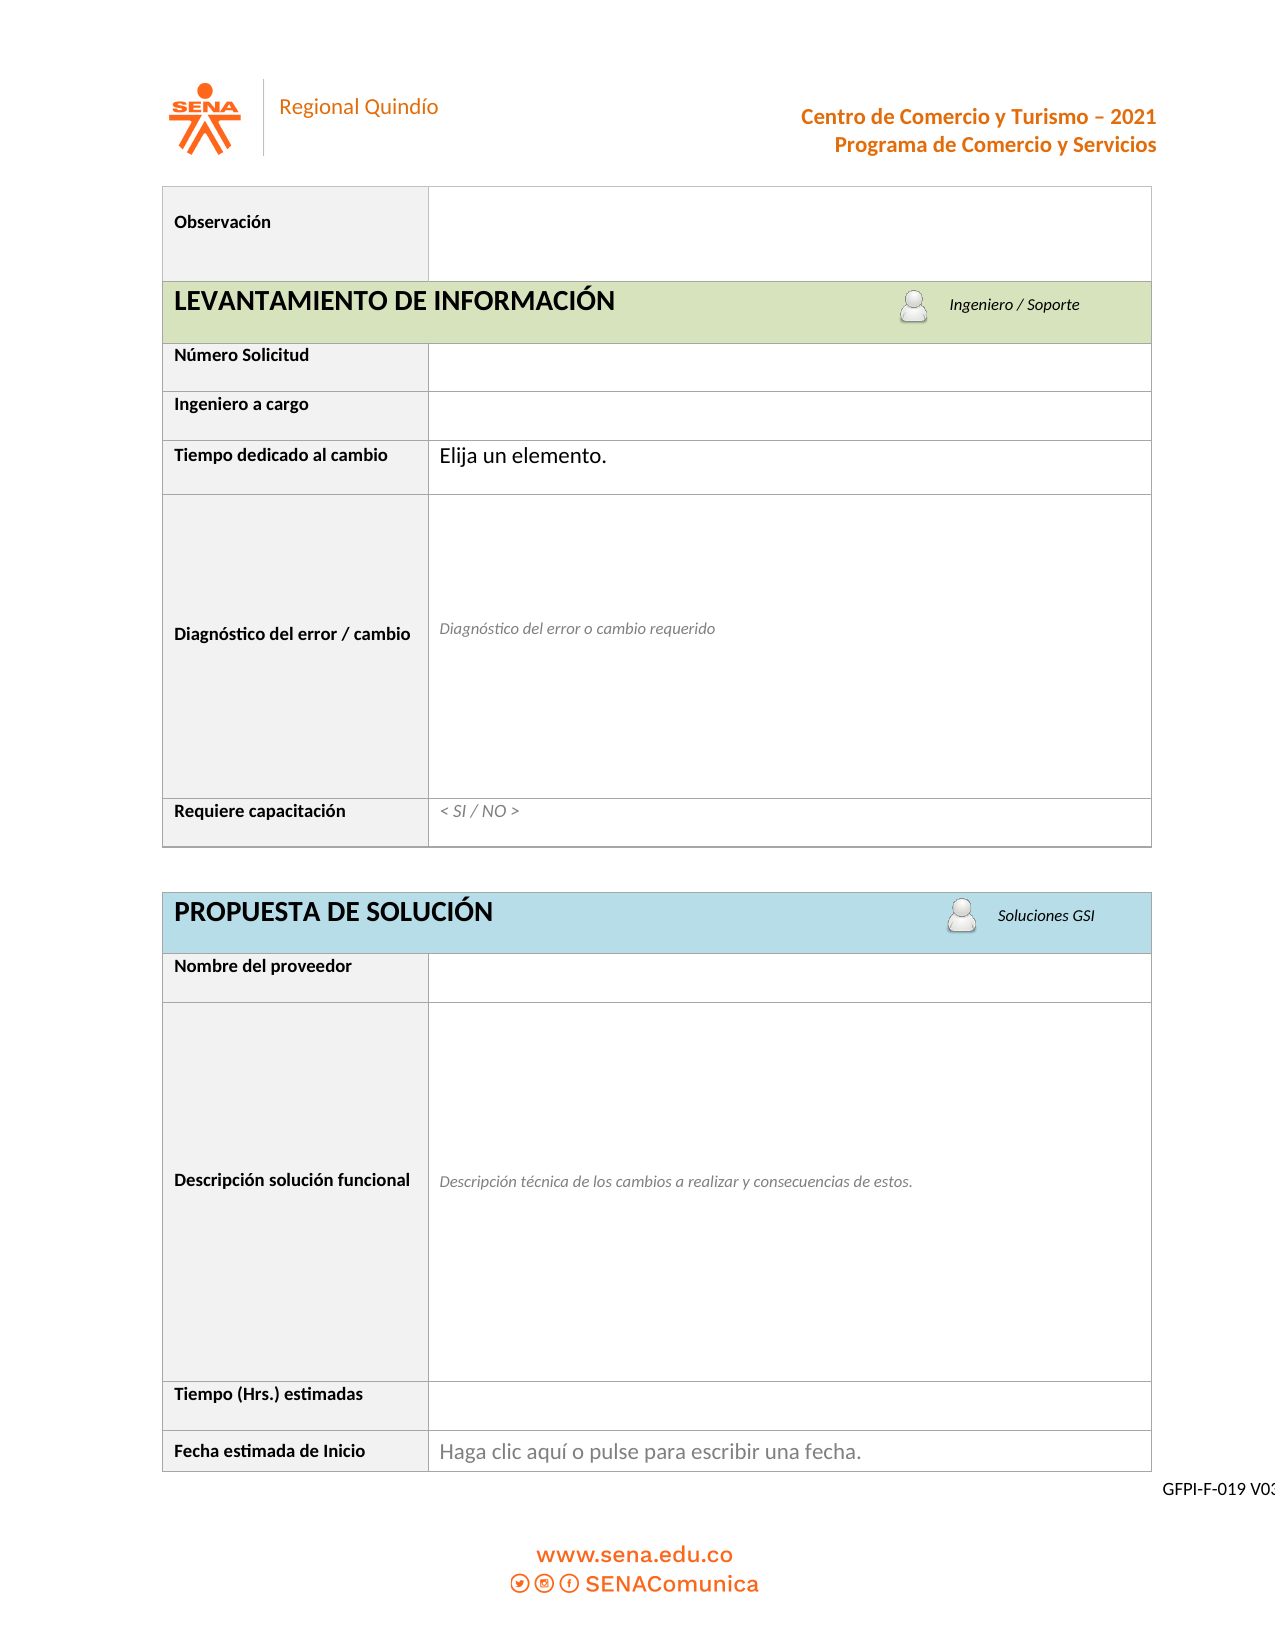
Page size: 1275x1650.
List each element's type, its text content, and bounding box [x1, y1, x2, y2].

picture [162, 75, 269, 161]
table_cell [429, 954, 1151, 1002]
table_cell Diagnóstico del error o cambio requerido [429, 495, 1151, 798]
table_cell [429, 187, 1151, 281]
table_cell [429, 344, 1151, 391]
table_cell Descripción solución funcional [163, 1003, 428, 1381]
table_cell Tiempo (Hrs.) estimadas [163, 1382, 428, 1430]
table_cell < SI / NO > [429, 799, 1151, 846]
table_cell Observación [163, 187, 428, 281]
table_cell Descripción técnica de los cambios a realizar y consecuencias de estos. [429, 1003, 1151, 1381]
table_cell LEVANTAMIENTO DE INFORMACIÓN Ingeniero / Soporte [163, 282, 1151, 343]
table_cell Ingeniero a cargo [163, 392, 428, 440]
table_cell Tiempo dedicado al cambio [163, 441, 428, 494]
table_cell [429, 392, 1151, 440]
table_cell Nombre del proveedor [163, 954, 428, 1002]
table_cell Diagnóstico del error / cambio [163, 495, 428, 798]
table_cell Fecha estimada de Inicio [163, 1431, 428, 1471]
picture [895, 289, 931, 325]
picture [510, 1543, 759, 1593]
table_cell Número Solicitud [163, 344, 428, 391]
table_cell Requiere capacitación [163, 799, 428, 846]
table_header PROPUESTA DE SOLUCIÓN Soluciones GSI [163, 893, 1151, 953]
picture [942, 897, 980, 935]
table_cell [429, 1382, 1151, 1430]
